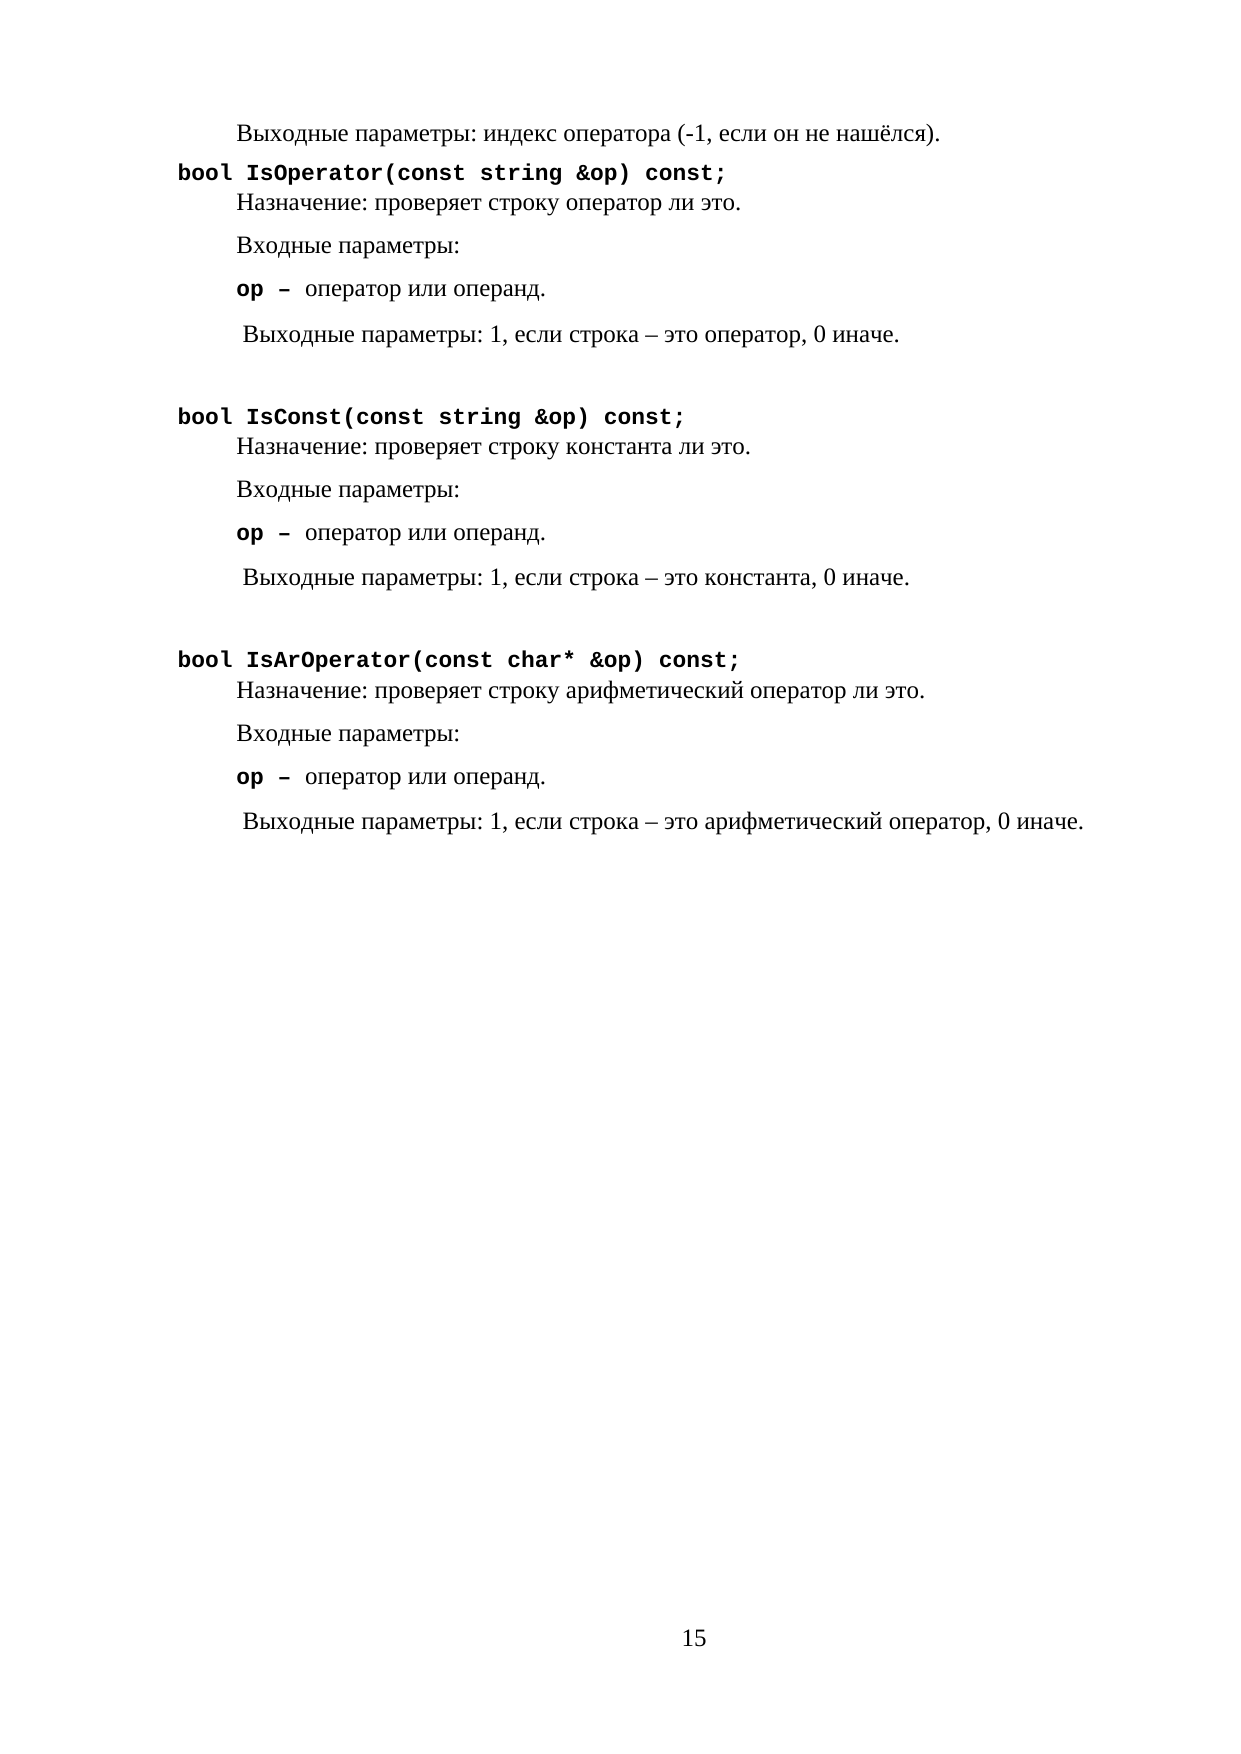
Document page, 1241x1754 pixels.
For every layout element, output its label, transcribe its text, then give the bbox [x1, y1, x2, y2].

text Входные параметры: [177, 230, 1152, 259]
text Выходные параметры: 1, если строка – это константа, 0 иначе. [177, 562, 1152, 591]
text Выходные параметры: 1, если строка – это арифметический оператор, 0 иначе. [177, 806, 1152, 835]
text Назначение: проверяет строку оператор ли это. [177, 187, 1152, 216]
text Выходные параметры: 1, если строка – это оператор, 0 иначе. [177, 319, 1152, 347]
text Входные параметры: [177, 718, 1152, 747]
text op – оператор или операнд. [177, 517, 1152, 547]
text Выходные параметры: индекс оператора (-1, если он не нашёлся). [177, 118, 1152, 147]
text op – оператор или операнд. [177, 273, 1152, 304]
text Назначение: проверяет строку константа ли это. [177, 431, 1152, 460]
text Входные параметры: [177, 474, 1152, 503]
text bool IsOperator(const string &op) const; [177, 161, 1152, 187]
text bool IsArOperator(const char* &op) const; [177, 649, 1152, 675]
text op – оператор или операнд. [177, 761, 1152, 791]
text Назначение: проверяет строку арифметический оператор ли это. [177, 675, 1152, 703]
text bool IsConst(const string &op) const; [177, 405, 1152, 431]
